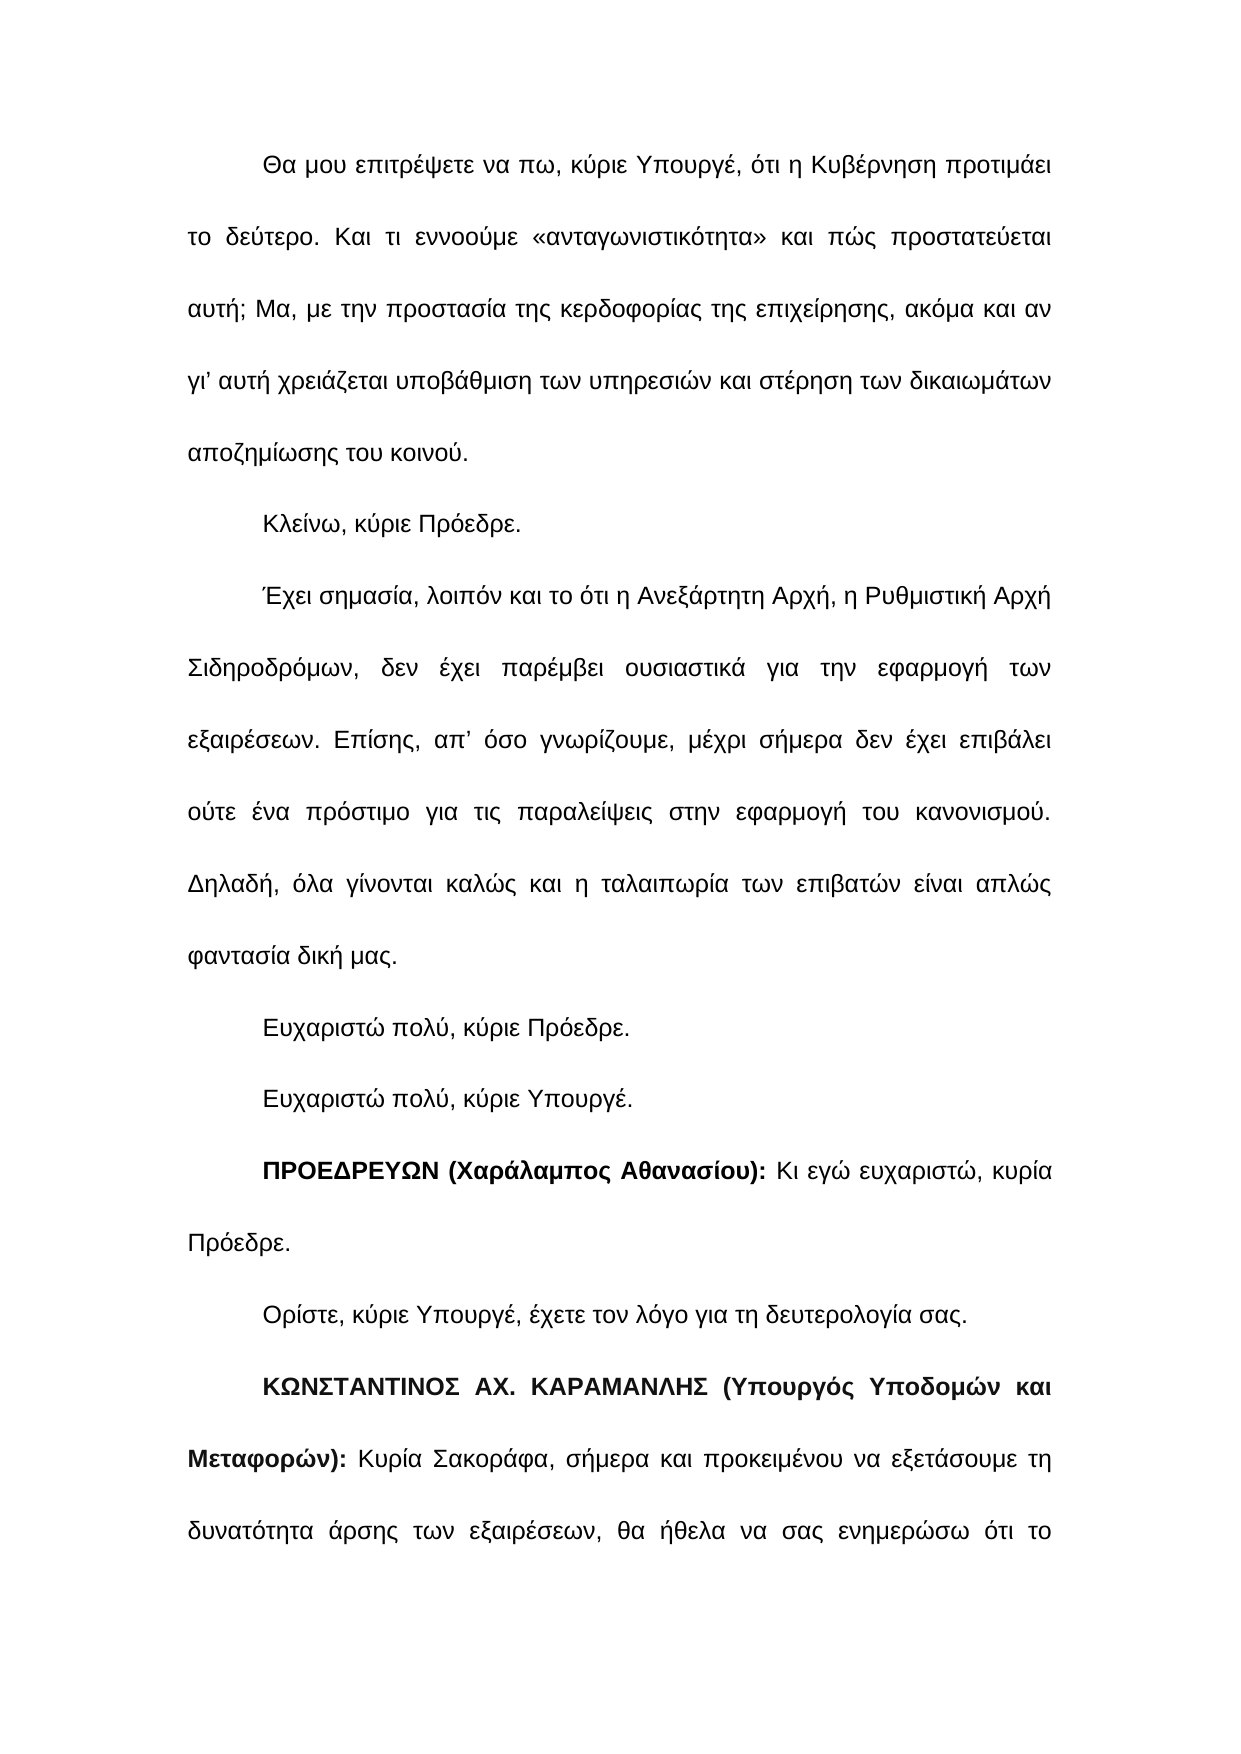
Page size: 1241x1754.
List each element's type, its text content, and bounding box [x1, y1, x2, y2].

text Έχει σημασία, λοιπόν και το ότι η Ανεξάρτητη Αρχή, η Ρυθμιστική Αρχή Σιδηροδρόμων, δεν έχει παρέμβει ουσιαστικά για την εφαρμογή των εξαιρέσεων. Επίσης, απ’ όσο γνωρίζουμε, μέχρι σήμερα δεν έχει επιβάλει ούτε ένα πρόστιμο για τις παραλείψεις στην εφαρμογή του κανονισμού. Δηλαδή, όλα γίνονται καλώς και η ταλαιπωρία των επιβατών είναι απλώς φαντασία δική μας. [187, 581, 1053, 969]
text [187, 1372, 1053, 1544]
text Ευχαριστώ πολύ, κύριε Πρόεδρε. [187, 1012, 1053, 1041]
text ΠΡΟΕΔΡΕΥΩΝ (Χαράλαμπος Αθανασίου): Κι εγώ ευχαριστώ, κυρία Πρόεδρε. [187, 1156, 1053, 1257]
text Ευχαριστώ πολύ, κύριε Υπουργέ. [187, 1084, 1053, 1113]
text Θα μου επιτρέψετε να πω, κύριε Υπουργέ, ότι η Κυβέρνηση προτιμάει το δεύτερο. Και τι εννοούμε «ανταγωνιστικότητα» και πώς προστατεύεται αυτή; Μα, με την προστασία της κερδοφορίας της επιχείρησης, ακόμα και αν γι’ αυτή χρειάζεται υποβάθμιση των υπηρεσιών και στέρηση των δικαιωμάτων αποζημίωσης του κοινού. [187, 150, 1053, 466]
text Ορίστε, κύριε Υπουργέ, έχετε τον λόγο για τη δευτερολογία σας. [187, 1300, 1053, 1329]
text Κλείνω, κύριε Πρόεδρε. [187, 509, 1053, 538]
